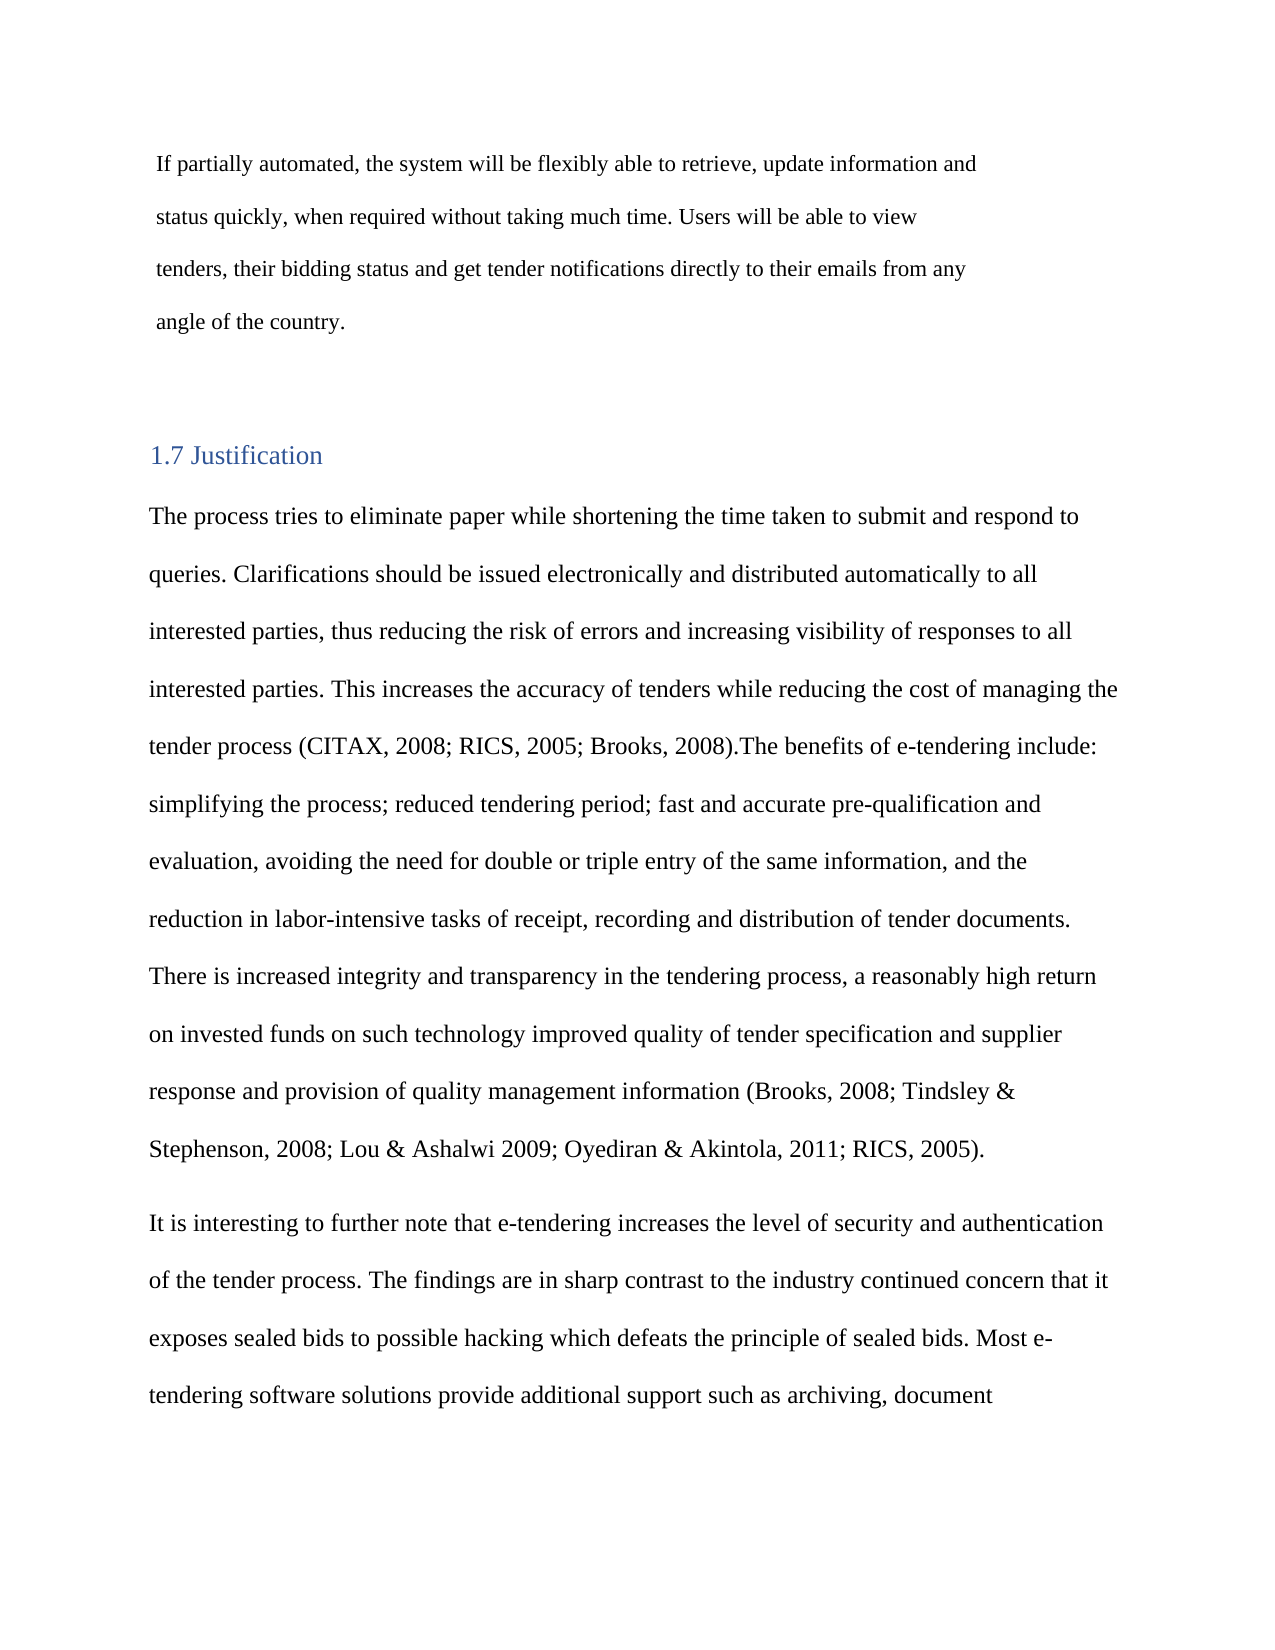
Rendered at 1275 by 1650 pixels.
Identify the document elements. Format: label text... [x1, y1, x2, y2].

subtitle 1.7 Justification [150, 439, 1125, 470]
text If partially automated, the system will be flexibly able to retrieve, update information and status quickly, when required without taking much time. Users will be able to view tenders, their bidding status and get tender notifications directly to their emails from any angle of the country. [156, 150, 979, 334]
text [148, 1208, 1121, 1409]
text The process tries to eliminate paper while shortening the time taken to submit and respond to queries. Clarifications should be issued electronically and distributed automatically to all interested parties, thus reducing the risk of errors and increasing visibility of responses to all interested parties. This increases the accuracy of tenders while reducing the cost of managing the tender process (CITAX, 2008; RICS, 2005; Brooks, 2008).The benefits of e-tendering include: simplifying the process; reduced tendering period; fast and accurate pre-qualification and evaluation, avoiding the need for double or triple entry of the same information, and the reduction in labor-intensive tasks of receipt, recording and distribution of tender documents. There is increased integrity and transparency in the tendering process, a reasonably high return on invested funds on such technology improved quality of tender specification and supplier response and provision of quality management information (Brooks, 2008; Tindsley & Stephenson, 2008; Lou & Ashalwi 2009; Oyediran & Akintola, 2011; RICS, 2005). [148, 501, 1121, 1162]
